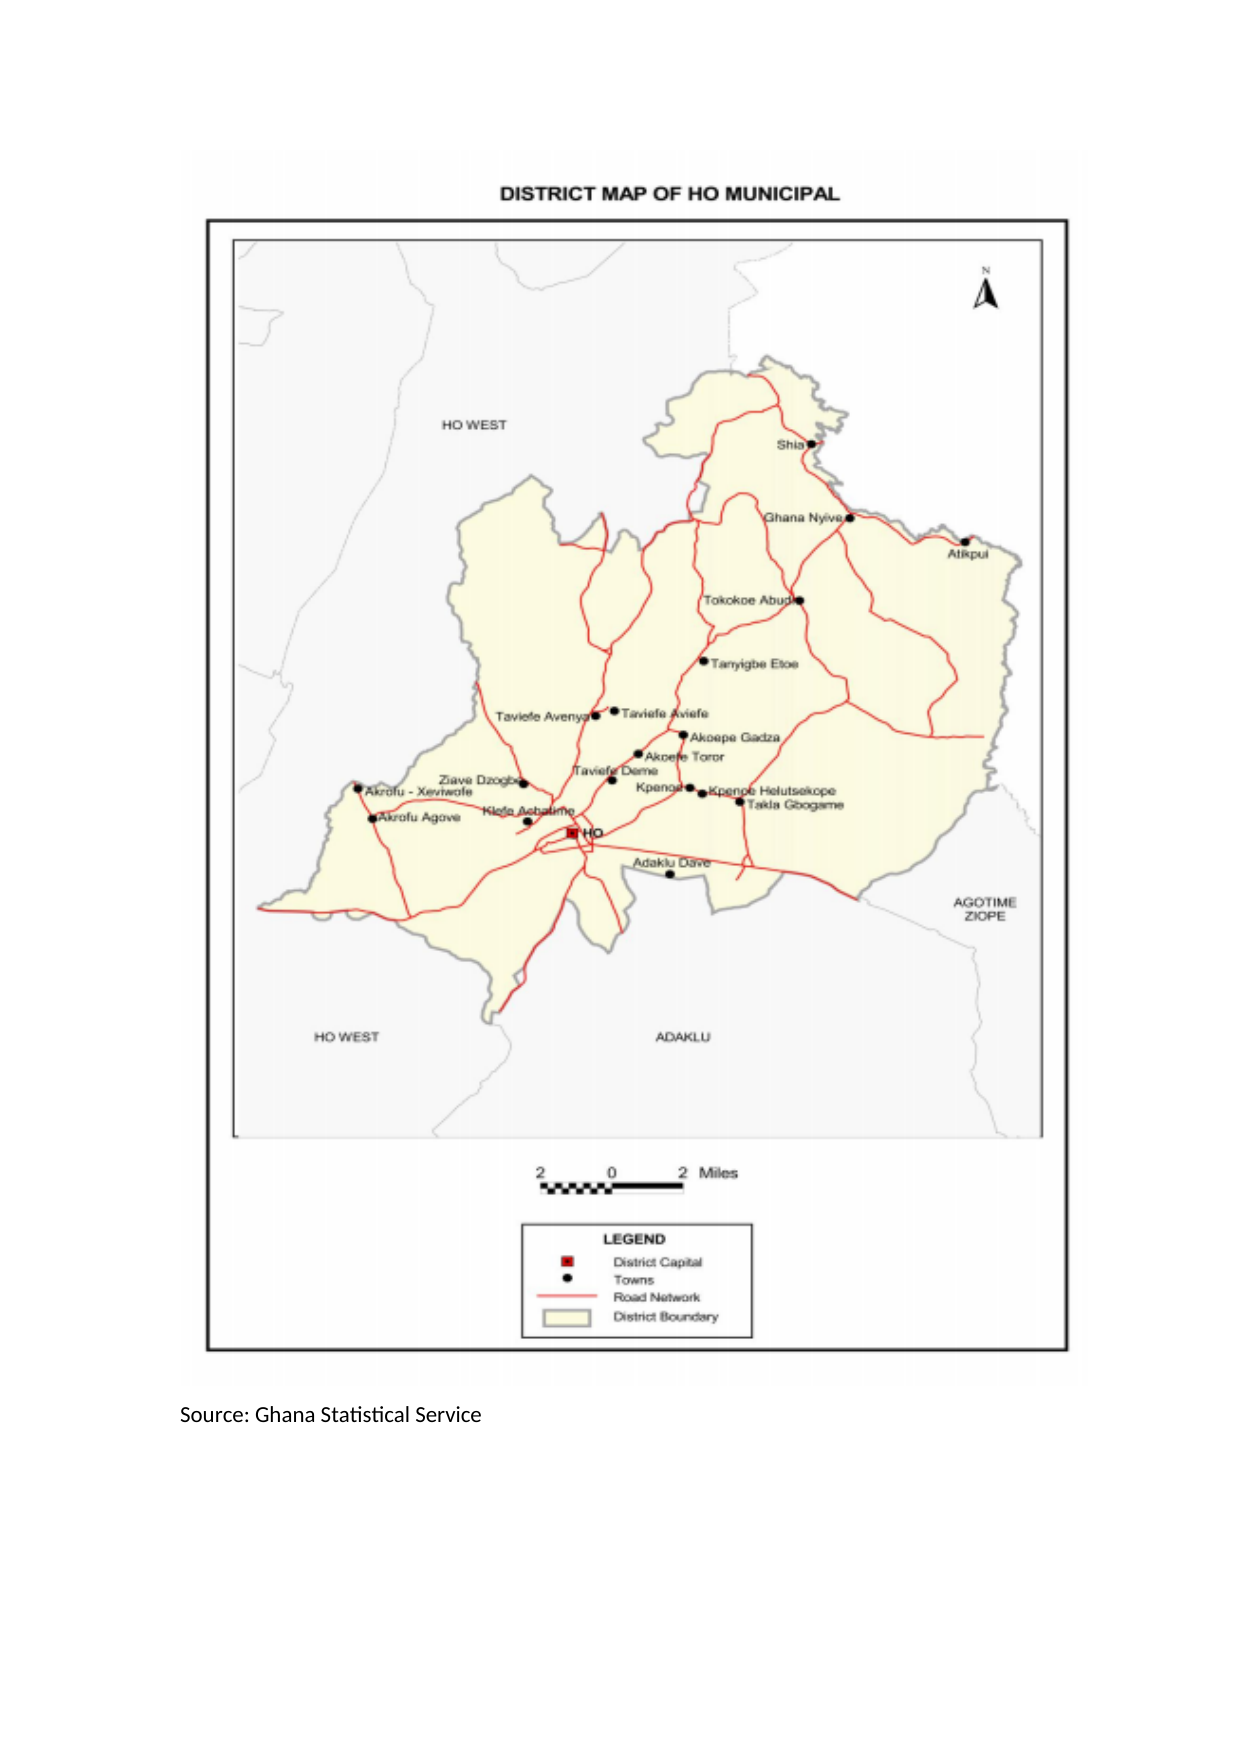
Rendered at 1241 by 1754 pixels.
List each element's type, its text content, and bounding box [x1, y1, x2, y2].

text Source: Ghana Statistical Service [180, 1387, 1090, 1428]
picture [180, 150, 1091, 1387]
